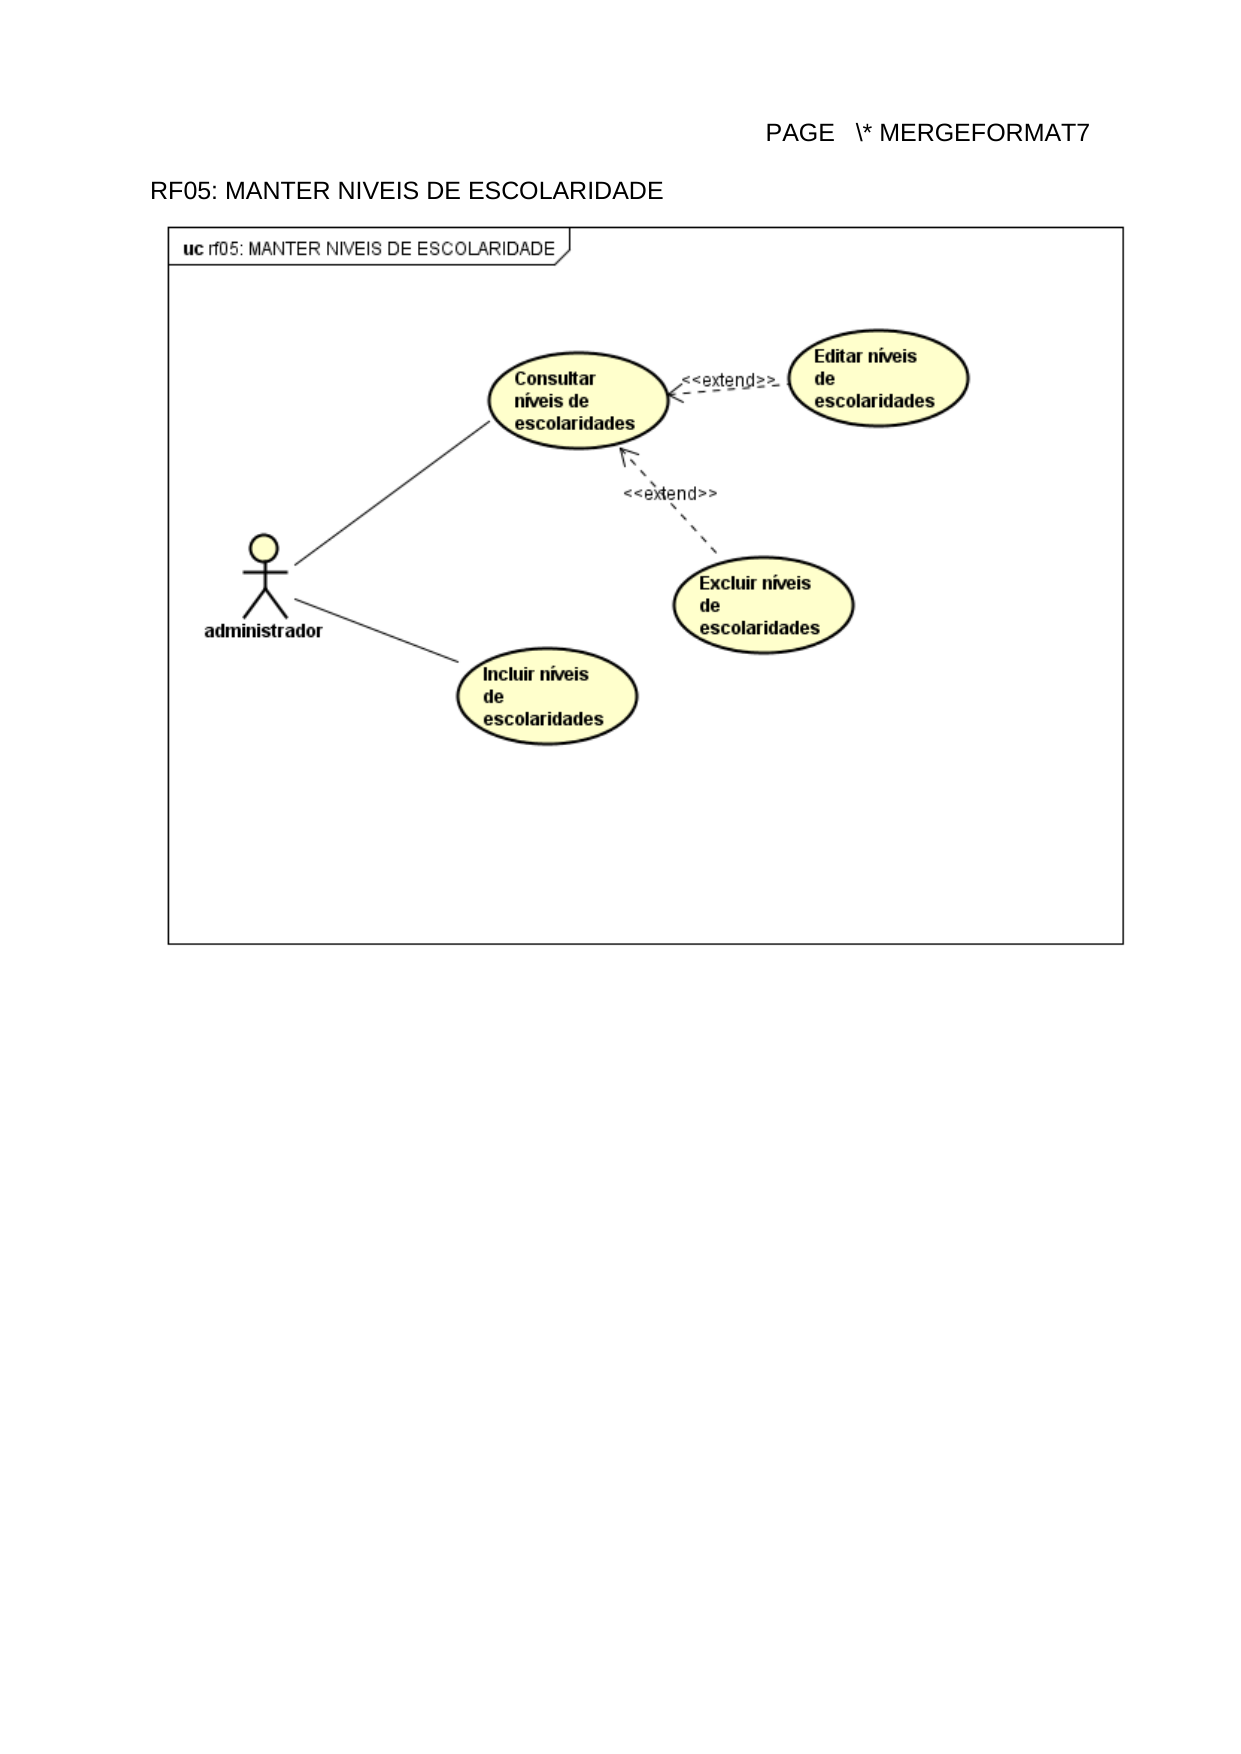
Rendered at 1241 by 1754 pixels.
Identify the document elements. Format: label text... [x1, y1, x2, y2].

picture [150, 218, 1154, 963]
list RF05: MANTER NIVEIS DE ESCOLARIDADE [150, 176, 1090, 204]
